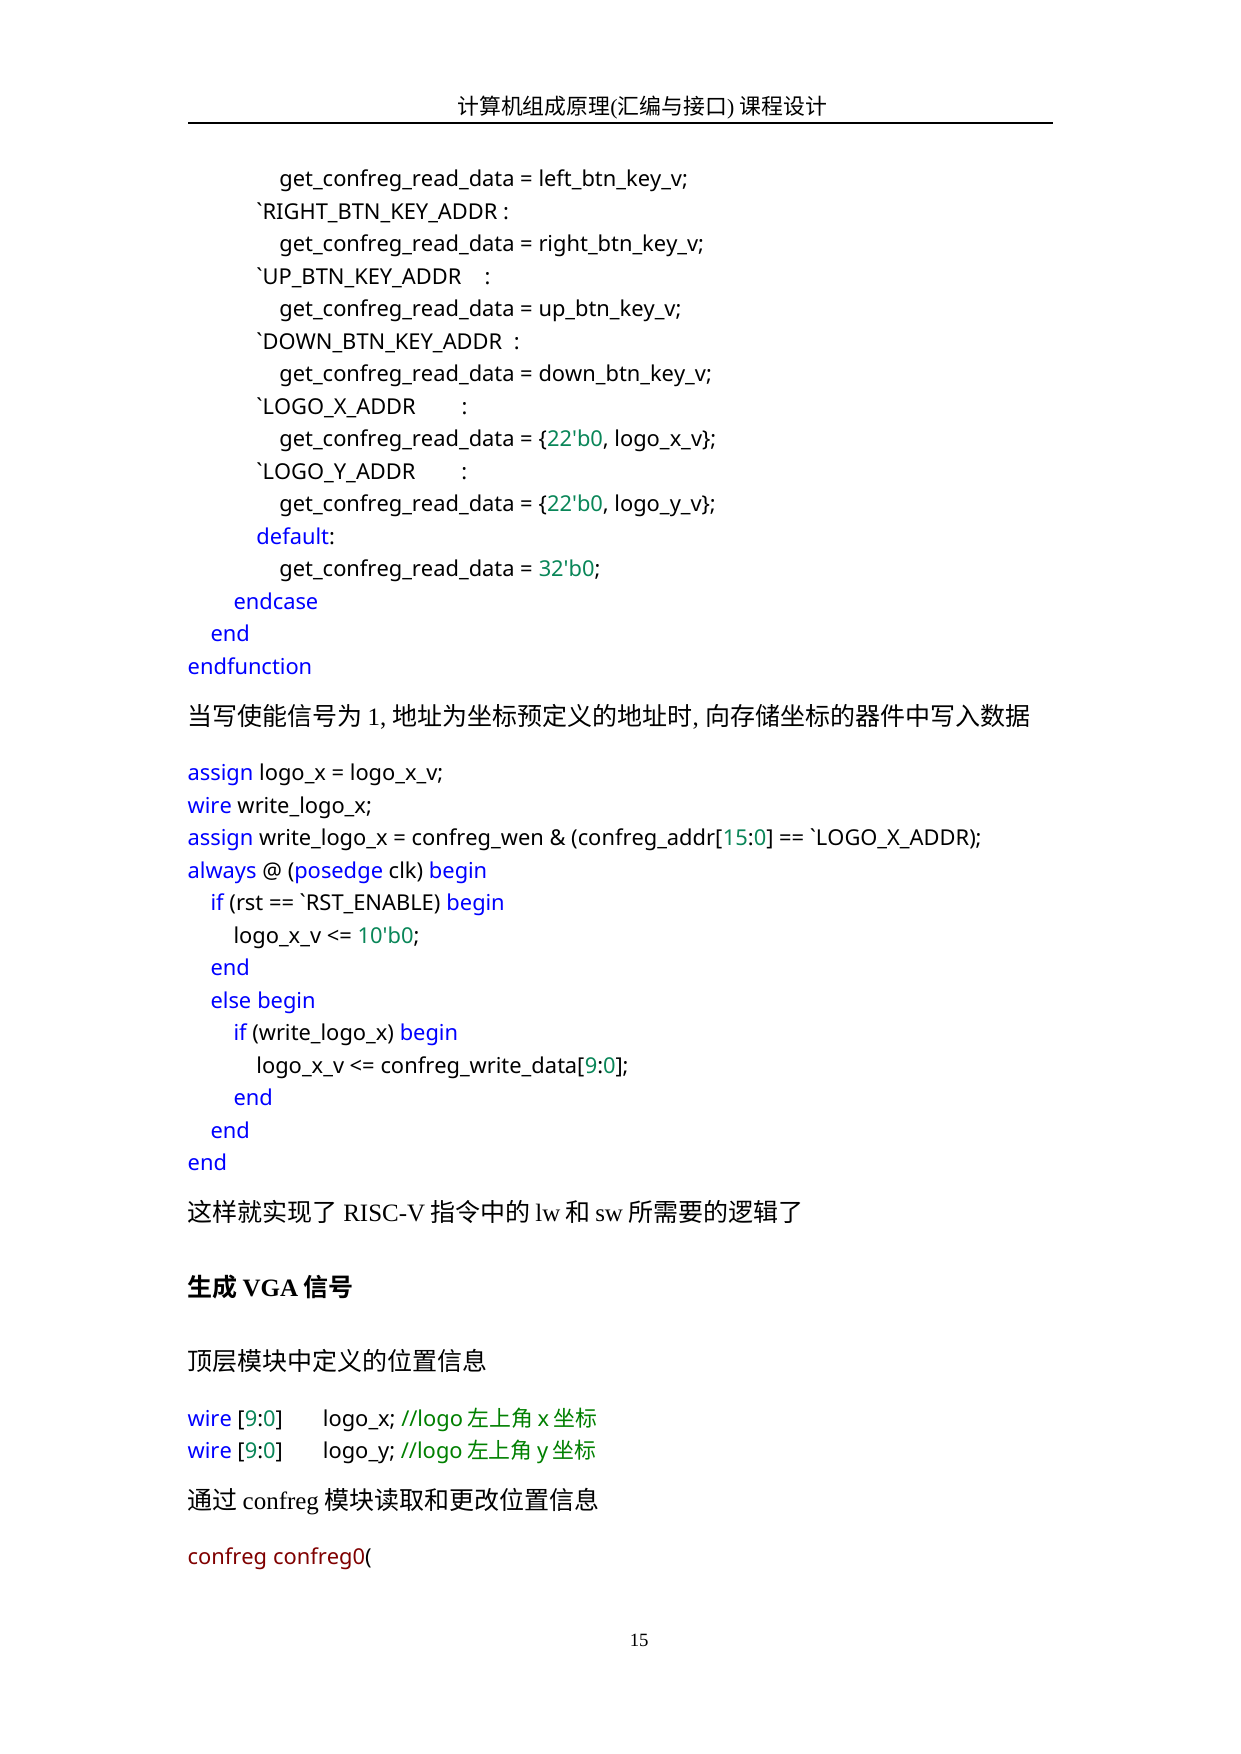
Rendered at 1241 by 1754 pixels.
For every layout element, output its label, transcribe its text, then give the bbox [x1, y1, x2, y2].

text wire write_logo_x; [187, 788, 1053, 821]
text default: [187, 519, 1053, 552]
text 当写使能信号为1, 地址为坐标预定义的地址时, 向存储坐标的器件中写入数据 [187, 682, 1053, 747]
text if (rst == `RST_ENABLE) begin [187, 886, 1053, 918]
text 生成VGA信号 [187, 1253, 1053, 1318]
text `UP_BTN_KEY_ADDR : [187, 259, 1053, 292]
text else begin [187, 983, 1053, 1016]
text `DOWN_BTN_KEY_ADDR : [187, 324, 1053, 357]
text always @ (posedge clk) begin [187, 853, 1053, 886]
text logo_x_v <= 10'b0; [187, 918, 1053, 951]
text if (write_logo_x) begin [187, 1016, 1053, 1048]
text end [187, 1113, 1053, 1146]
text assign logo_x = logo_x_v; [187, 756, 1053, 788]
text wire [9:0] logo_x; //logo左上角x坐标 [187, 1401, 1053, 1433]
text endcase [187, 584, 1053, 617]
text get_confreg_read_data = down_btn_key_v; [187, 357, 1053, 389]
text end [187, 617, 1053, 649]
text 通过confreg模块读取和更改位置信息 [187, 1466, 1053, 1531]
text logo_x_v <= confreg_write_data[9:0]; [187, 1048, 1053, 1081]
text get_confreg_read_data = {22'b0, logo_x_v}; [187, 422, 1053, 454]
text get_confreg_read_data = up_btn_key_v; [187, 292, 1053, 324]
text 顶层模块中定义的位置信息 [187, 1327, 1053, 1392]
text `LOGO_Y_ADDR : [187, 454, 1053, 487]
text confreg confreg0( [187, 1540, 1053, 1572]
text `RIGHT_BTN_KEY_ADDR : [187, 194, 1053, 227]
text end [187, 1146, 1053, 1178]
text `LOGO_X_ADDR : [187, 389, 1053, 422]
text assign write_logo_x = confreg_wen & (confreg_addr[15:0] == `LOGO_X_ADDR); [187, 821, 1053, 853]
text end [187, 951, 1053, 983]
text get_confreg_read_data = {22'b0, logo_y_v}; [187, 487, 1053, 519]
text get_confreg_read_data = 32'b0; [187, 552, 1053, 584]
text endfunction [187, 649, 1053, 682]
text 这样就实现了 RISC-V指令中的lw和sw所需要的逻辑了 [187, 1178, 1053, 1243]
text wire [9:0] logo_y; //logo左上角y坐标 [187, 1433, 1053, 1466]
text get_confreg_read_data = right_btn_key_v; [187, 227, 1053, 259]
text end [187, 1081, 1053, 1113]
text get_confreg_read_data = left_btn_key_v; [187, 162, 1053, 194]
